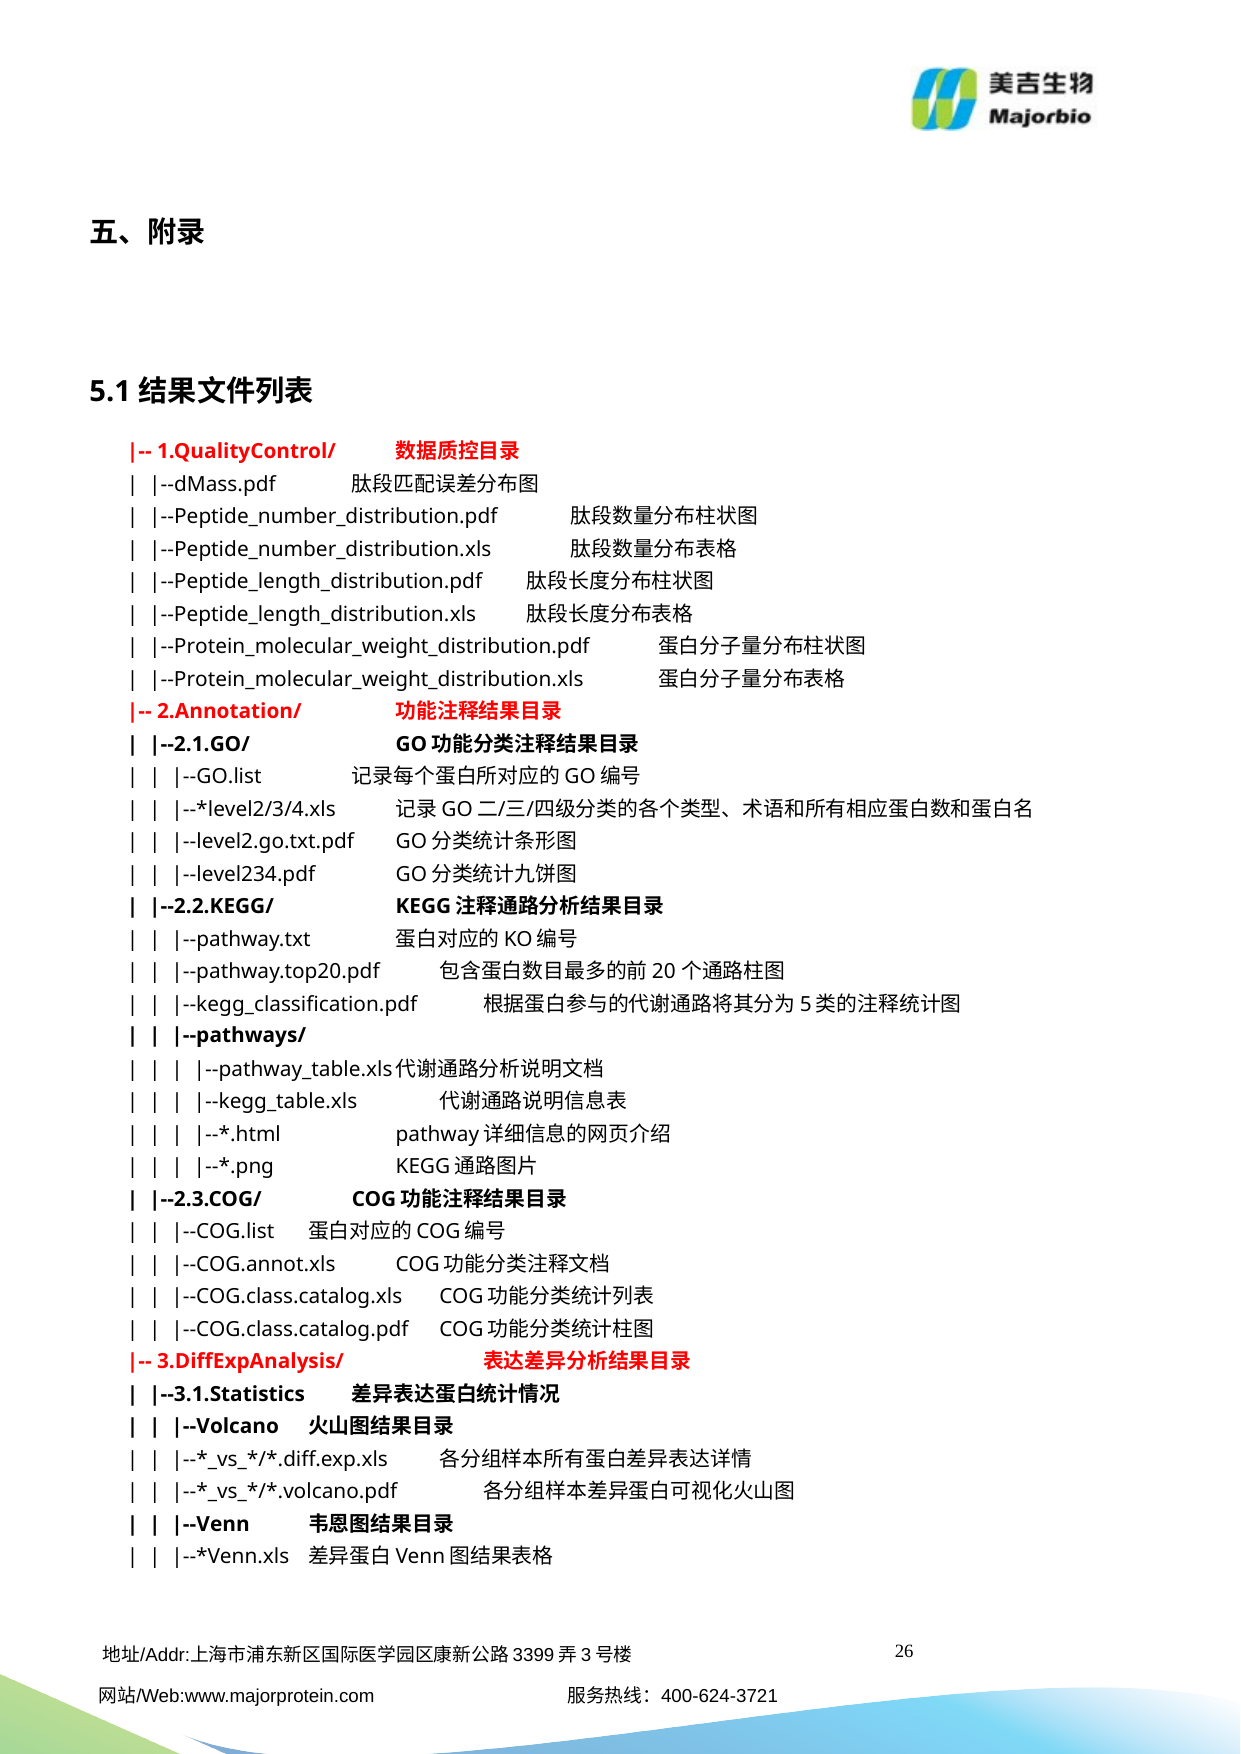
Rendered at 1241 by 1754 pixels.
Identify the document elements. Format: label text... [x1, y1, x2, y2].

text | | |--level234.pdf GO分类统计九饼图 [89, 856, 1151, 888]
text | | |--*level2/3/4.xls 记录GO二/三/四级分类的各个类型、术语和所有相应蛋白数和蛋白名 [89, 791, 1151, 823]
text | | |--pathway.top20.pdf 包含蛋白数目最多的前20 个通路柱图 [89, 953, 1151, 986]
subtitle 五、附录 [89, 197, 1151, 262]
text | |--Protein_molecular_weight_distribution.pdf 蛋白分子量分布柱状图 [89, 628, 1151, 661]
text | | |--*_vs_*/*.diff.exp.xls 各分组样本所有蛋白差异表达详情 [89, 1441, 1151, 1473]
text | |--Protein_molecular_weight_distribution.xls 蛋白分子量分布表格 [89, 661, 1151, 693]
text |-- 3.DiffExpAnalysis/ 表达差异分析结果目录 [89, 1343, 1151, 1376]
text | | |--*Venn.xls 差异蛋白Venn图结果表格 [89, 1538, 1151, 1571]
text | | |--pathways/ [89, 1018, 1151, 1051]
text | | |--GO.list 记录每个蛋白所对应的GO编号 [89, 758, 1151, 791]
text |-- 2.Annotation/ 功能注释结果目录 [89, 693, 1151, 726]
text | | |--Volcano 火山图结果目录 [89, 1408, 1151, 1441]
text | | |--COG.list 蛋白对应的COG编号 [89, 1213, 1151, 1246]
text | |--dMass.pdf 肽段匹配误差分布图 [89, 466, 1151, 498]
text | | |--kegg_classification.pdf 根据蛋白参与的代谢通路将其分为5类的注释统计图 [89, 986, 1151, 1018]
text | |--2.2.KEGG/ KEGG注释通路分析结果目录 [89, 888, 1151, 921]
text | | | |--*.png KEGG通路图片 [89, 1148, 1151, 1181]
text | |--3.1.Statistics 差异表达蛋白统计情况 [89, 1376, 1151, 1408]
text | | |--Venn 韦恩图结果目录 [89, 1506, 1151, 1538]
picture [0, 1661, 1241, 1754]
text | |--2.1.GO/ GO功能分类注释结果目录 [89, 726, 1151, 758]
text | | | |--kegg_table.xls 代谢通路说明信息表 [89, 1083, 1151, 1116]
text | | | |--pathway_table.xls 代谢通路分析说明文档 [89, 1051, 1151, 1083]
text | | |--COG.annot.xls COG功能分类注释文档 [89, 1246, 1151, 1278]
text | | |--*_vs_*/*.volcano.pdf 各分组样本差异蛋白可视化火山图 [89, 1473, 1151, 1506]
text | | | |--*.html pathway详细信息的网页介绍 [89, 1116, 1151, 1148]
picture [910, 66, 1099, 131]
text | |--Peptide_length_distribution.pdf 肽段长度分布柱状图 [89, 563, 1151, 596]
text | |--Peptide_length_distribution.xls 肽段长度分布表格 [89, 596, 1151, 628]
text | | |--level2.go.txt.pdf GO分类统计条形图 [89, 823, 1151, 856]
text | |--Peptide_number_distribution.pdf 肽段数量分布柱状图 [89, 498, 1151, 531]
text | | |--COG.class.catalog.xls COG功能分类统计列表 [89, 1278, 1151, 1311]
text | | |--pathway.txt 蛋白对应的KO编号 [89, 921, 1151, 953]
text | |--Peptide_number_distribution.xls 肽段数量分布表格 [89, 531, 1151, 563]
text | |--2.3.COG/ COG功能注释结果目录 [89, 1181, 1151, 1213]
subtitle 5.1 结果文件列表 [89, 356, 1151, 421]
text |-- 1.QualityControl/ 数据质控目录 [89, 433, 1151, 466]
text | | |--COG.class.catalog.pdf COG功能分类统计柱图 [89, 1311, 1151, 1343]
